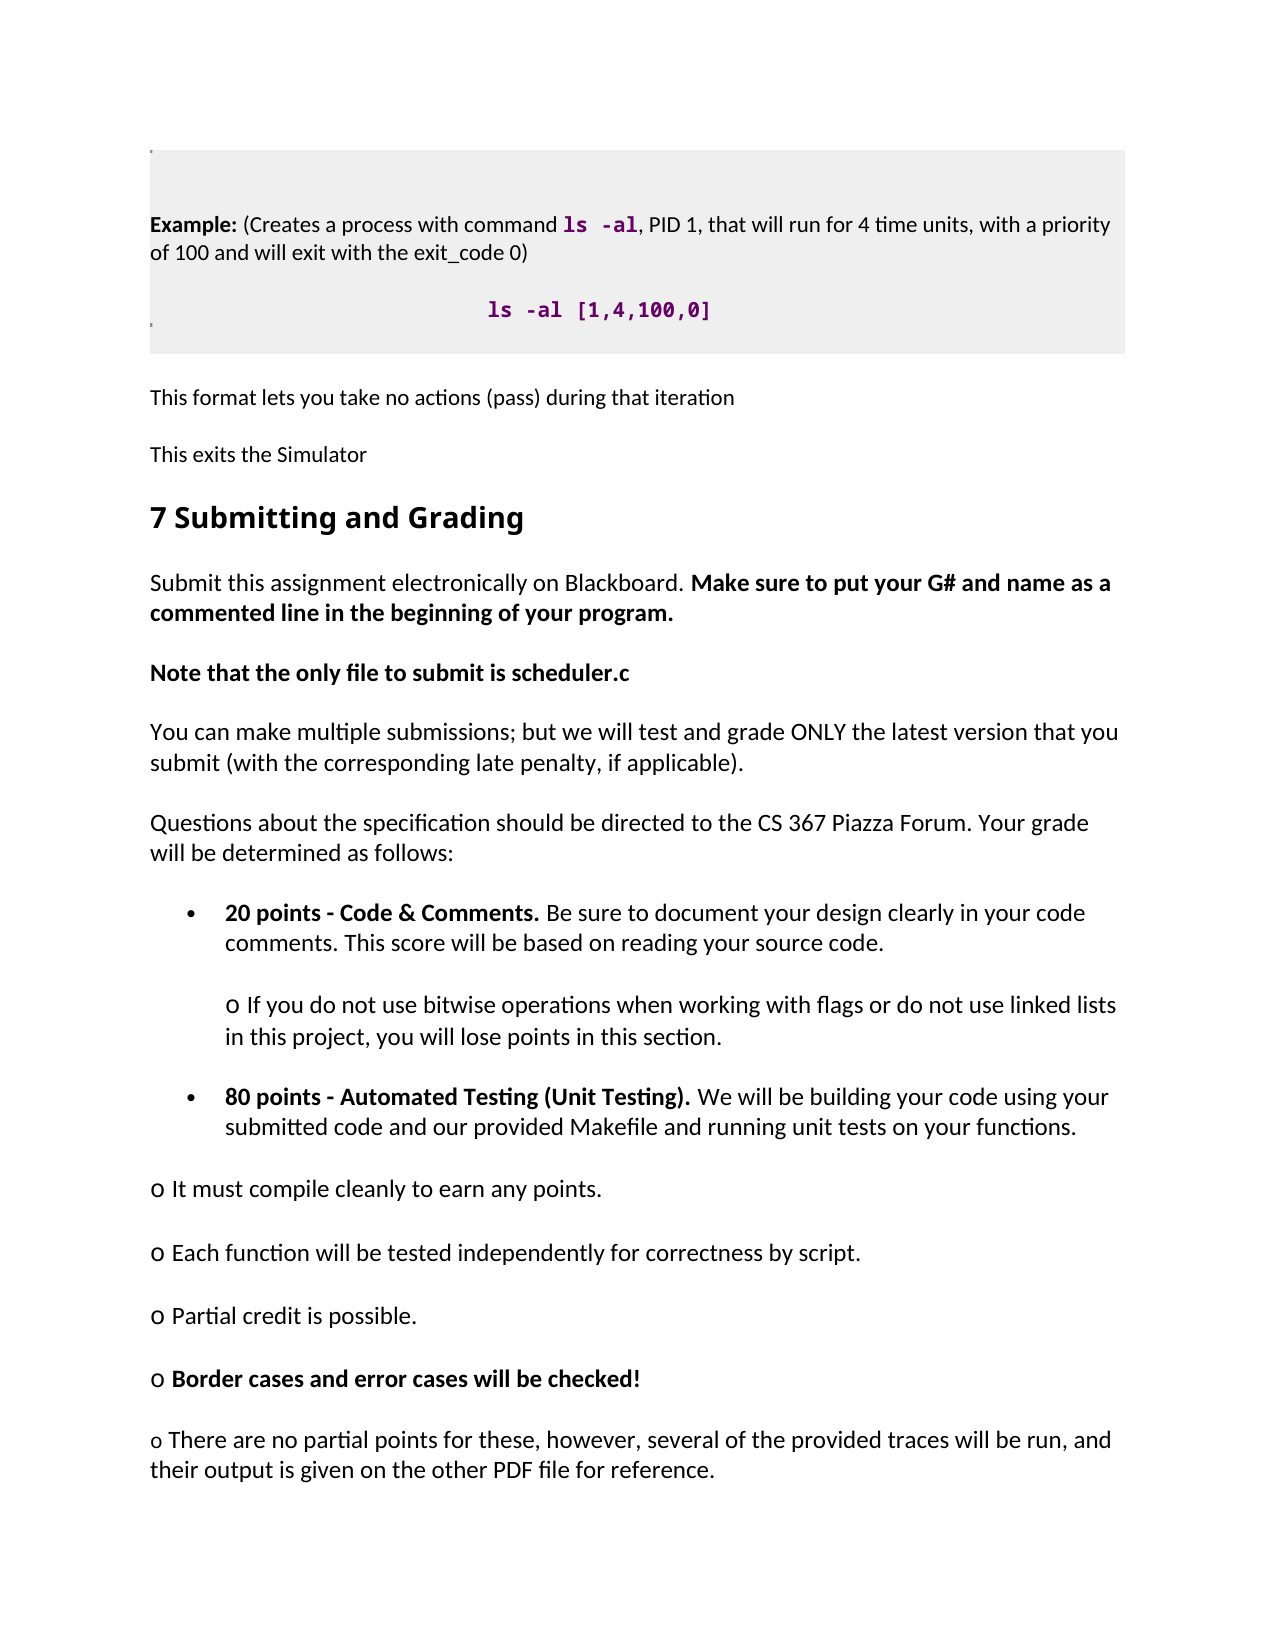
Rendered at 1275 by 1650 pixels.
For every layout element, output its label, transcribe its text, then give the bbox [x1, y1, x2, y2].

text o Partial credit is possible. [150, 1298, 1125, 1332]
text o It must compile cleanly to earn any points. [150, 1171, 1125, 1205]
text o There are no partial points for these, however, several of the provided traces will be run, and their output is given on the other PDF file for reference. [150, 1424, 1125, 1485]
text Note that the only file to submit is scheduler.c [150, 657, 1125, 687]
text Example: (Creates a process with command ls -al, PID 1, that will run for 4 time units, with a priority of 100 and will exit with the exit_code 0) [150, 210, 1125, 266]
text ls -al [1,4,100,0] [150, 295, 1125, 324]
text o Each function will be tested independently for correctness by script. [150, 1234, 1125, 1268]
list 80 points - Automated Testing (Unit Testing). We will be building your code using your submitted code and our provided Makefile and running unit tests on your functions. [187, 1081, 1125, 1142]
text Questions about the specification should be directed to the CS 367 Piazza Forum. Your grade will be determined as follows: [150, 807, 1125, 868]
list 20 points - Code & Comments. Be sure to document your design clearly in your code comments. This score will be based on reading your source code. [187, 897, 1125, 958]
text o If you do not use bitwise operations when working with flags or do not use linked lists in this project, you will lose points in this section. [225, 987, 1125, 1052]
text You can make multiple submissions; but we will test and grade ONLY the latest version that you submit (with the corresponding late penalty, if applicable). [150, 717, 1125, 778]
text Submit this assignment electronically on Blackboard. Make sure to put your G# and name as a commented line in the beginning of your program. [150, 567, 1125, 628]
text This format lets you take no actions (pass) during that iteration [150, 383, 1125, 411]
text 7 Submitting and Grading [150, 498, 1125, 537]
text o Border cases and error cases will be checked! [150, 1361, 1125, 1395]
text This exits the Simulator [150, 441, 1125, 469]
